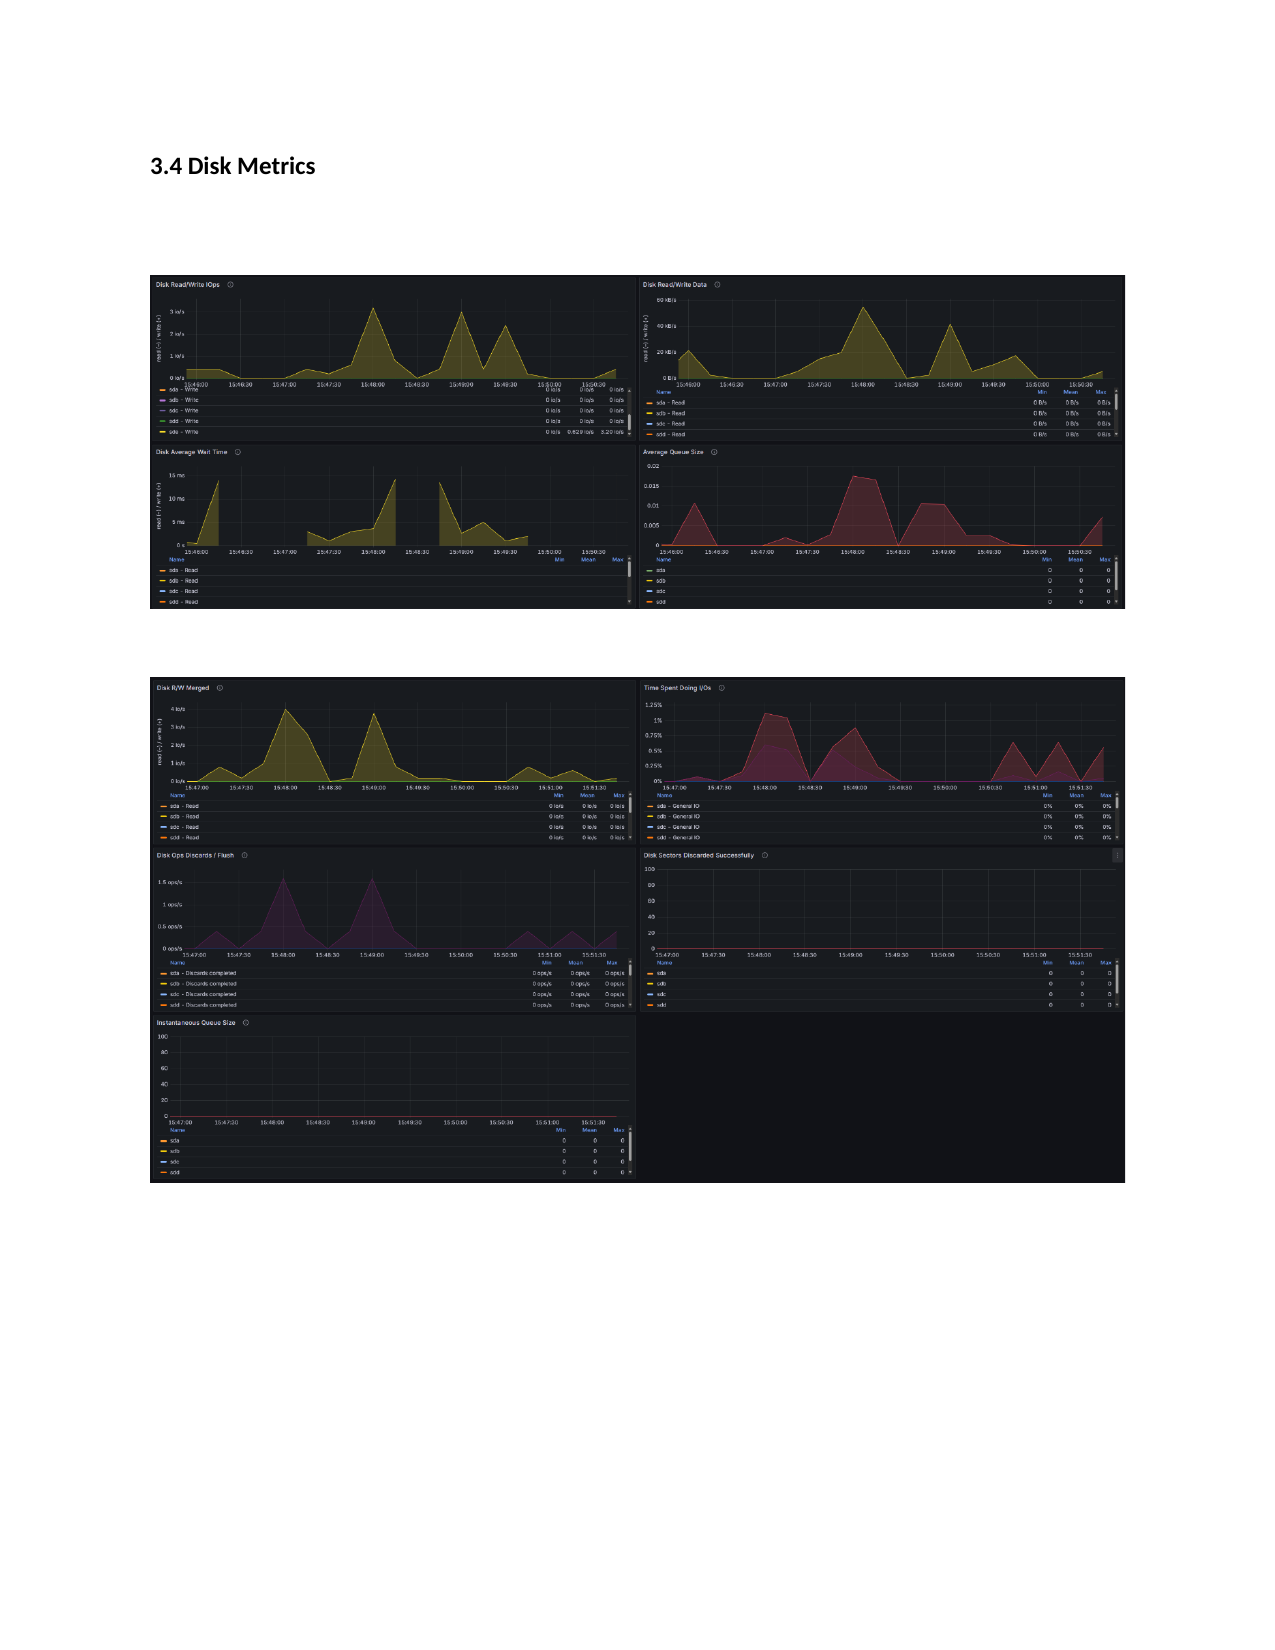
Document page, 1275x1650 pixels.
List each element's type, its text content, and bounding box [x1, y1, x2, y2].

picture [150, 275, 1125, 609]
picture [150, 677, 1125, 1183]
text 3.4 Disk Metrics [150, 150, 1125, 181]
